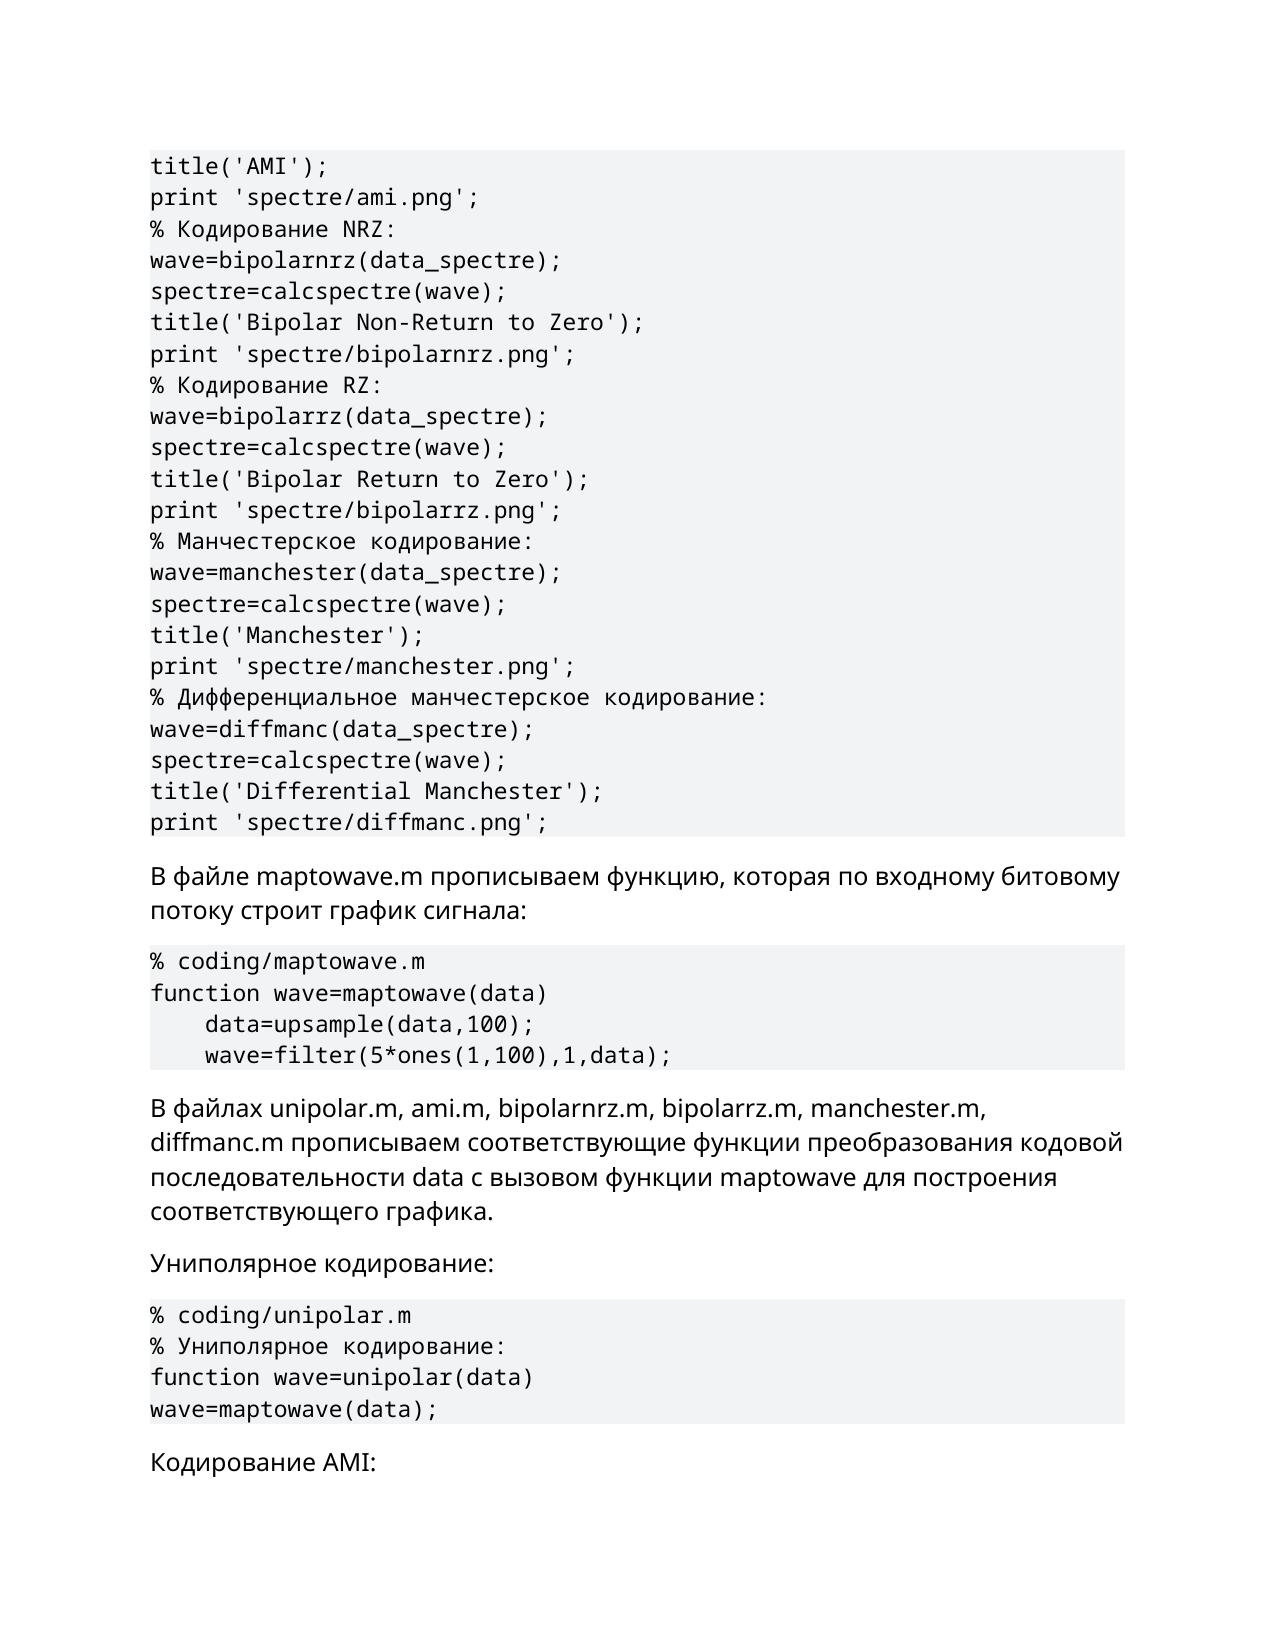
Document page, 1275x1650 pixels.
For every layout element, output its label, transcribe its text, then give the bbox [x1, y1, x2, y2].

text В файле maptowave.m прописываем функцию, которая по входному битовому потоку строит график сигнала: [150, 858, 1125, 926]
text Кодирование AMI: [150, 1445, 1125, 1479]
text % coding/unipolar.m % Униполярное кодирование: function wave=unipolar(data) wave=maptowave(data); [150, 1299, 1125, 1424]
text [150, 150, 1125, 837]
text В файлах unipolar.m, ami.m, bipolarnrz.m, bipolarrz.m, manchester.m, diffmanc.m прописываем соответствующие функции преобразования кодовой последовательности data с вызовом функции maptowave для построения соответствующего графика. [150, 1091, 1125, 1227]
text % coding/maptowave.m function wave=maptowave(data) data=upsample(data,100); wave=filter(5*ones(1,100),1,data); [150, 945, 1125, 1070]
text Униполярное кодирование: [150, 1246, 1125, 1280]
